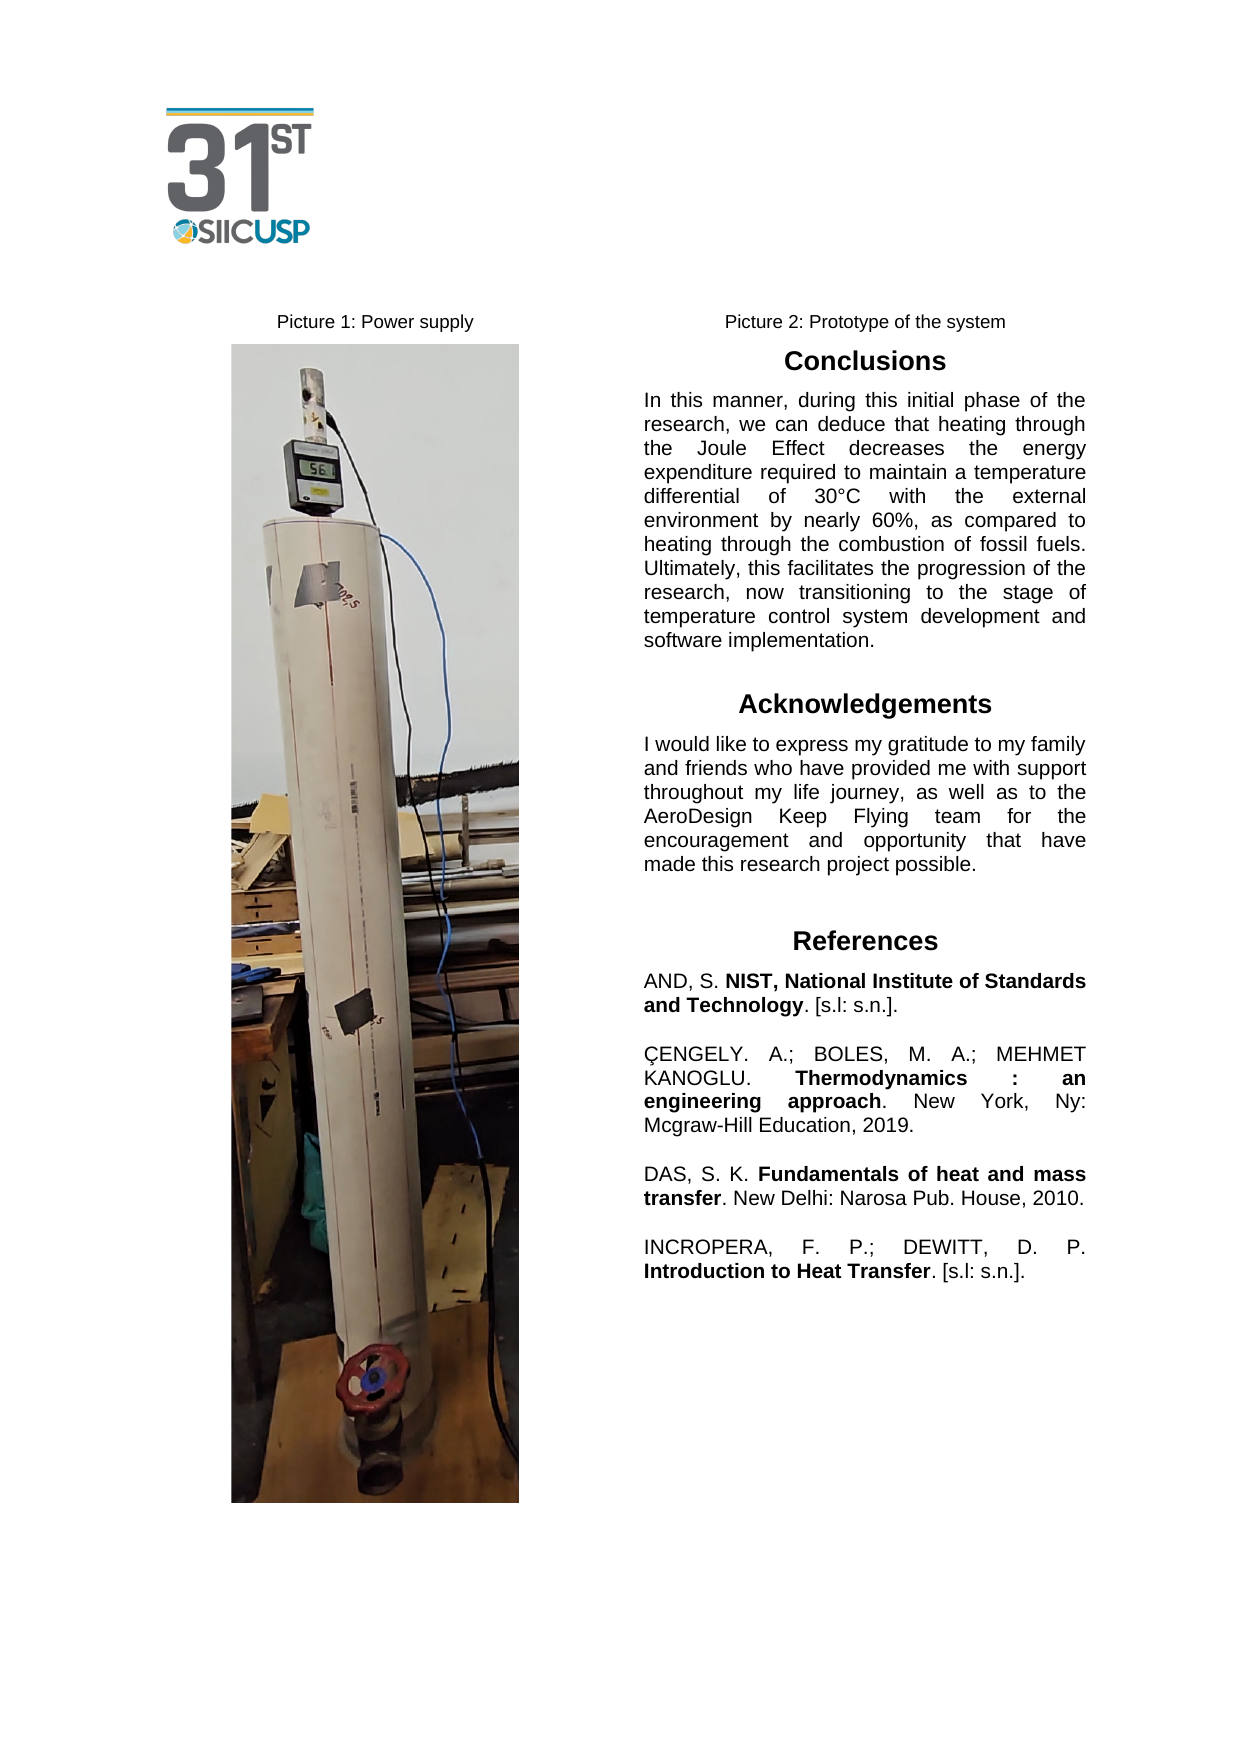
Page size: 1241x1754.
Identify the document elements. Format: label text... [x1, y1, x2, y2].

text Acknowledgements [644, 688, 1087, 719]
text AND, S. NIST, National Institute of Standards and Technology. [s.l: s.n.]. [644, 968, 1087, 1016]
picture [231, 344, 519, 1503]
text In this manner, during this initial phase of the research, we can deduce that heating through the Joule Effect decreases the energy expenditure required to maintain a temperature differential of 30°C with the external environment by nearly 60%, as compared to heating through the combustion of fossil fuels. Ultimately, this facilitates the progression of the research, now transitioning to the stage of temperature control system development and software implementation. [644, 388, 1087, 652]
text Conclusions [644, 344, 1087, 376]
picture [153, 98, 327, 273]
text I would like to express my gratitude to my family and friends who have provided me with support throughout my life journey, as well as to the AeroDesign Keep Flying team for the encouragement and opportunity that have made this research project possible. [644, 732, 1087, 876]
text ÇENGELY. A.; BOLES, M. A.; MEHMET KANOGLU. Thermodynamics : an engineering approach. New York, Ny: Mcgraw-Hill Education, 2019. [644, 1041, 1087, 1137]
text DAS, S. K. Fundamentals of heat and mass transfer. New Delhi: Narosa Pub. House, 2010. [644, 1162, 1087, 1210]
text Picture 1: Power supply [153, 310, 596, 332]
text Picture 2: Prototype of the system [644, 310, 1087, 332]
text References [644, 925, 1087, 956]
text INCROPERA, F. P.; DEWITT, D. P. Introduction to Heat Transfer. [s.l: s.n.]. [644, 1235, 1087, 1283]
